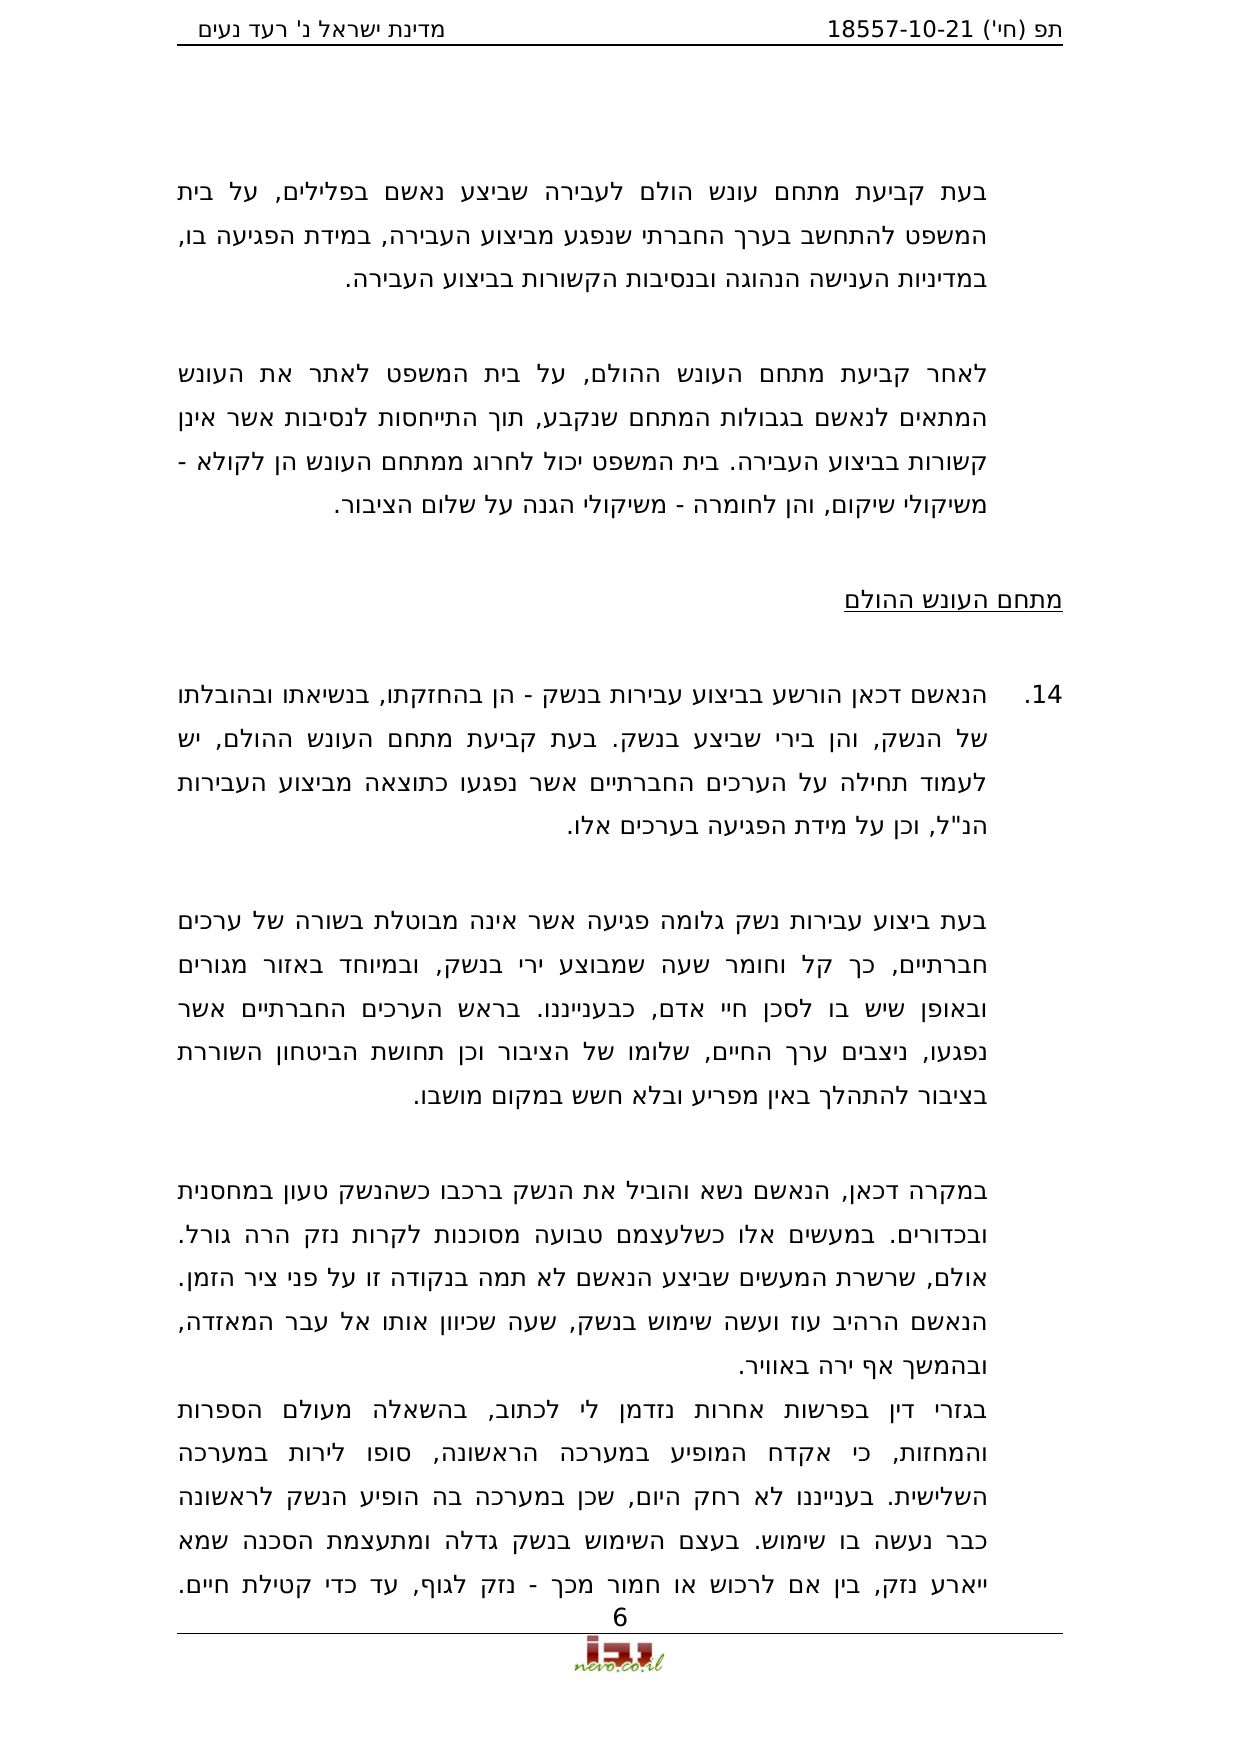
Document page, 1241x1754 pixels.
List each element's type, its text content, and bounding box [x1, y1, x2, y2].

text 14. הנאשם דכאן הורשע בביצוע עבירות בנשק - הן בהחזקתו, בנשיאתו ובהובלתו של הנשק, והן בירי שביצע בנשק. בעת קביעת מתחם העונש ההולם, יש לעמוד תחילה על הערכים החברתיים אשר נפגעו כתוצאה מביצוע העבירות הנ"ל, וכן על מידת הפגיעה בערכים אלו. [177, 680, 1063, 841]
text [177, 1395, 1063, 1599]
picture [574, 1635, 666, 1673]
text מתחם העונש ההולם [177, 586, 1063, 615]
text במקרה דכאן, הנאשם נשא והוביל את הנשק ברכבו כשהנשק טעון במחסנית ובכדורים. במעשים אלו כשלעצמם טבועה מסוכנות לקרות נזק הרה גורל. אולם, שרשרת המעשים שביצע הנאשם לא תמה בנקודה זו על פני ציר הזמן. הנאשם הרהיב עוז ועשה שימוש בנשק, שעה שכיוון אותו אל עבר המאזדה, ובהמשך אף ירה באוויר. [177, 1176, 988, 1380]
text בעת ביצוע עבירות נשק גלומה פגיעה אשר אינה מבוטלת בשורה של ערכים חברתיים, כך קל וחומר שעה שמבוצע ירי בנשק, ובמיוחד באזור מגורים ובאופן שיש בו לסכן חיי אדם, כבענייננו. בראש הערכים החברתיים אשר נפגעו, ניצבים ערך החיים, שלומו של הציבור וכן תחושת הביטחון השוררת בציבור להתהלך באין מפריע ובלא חשש במקום מושבו. [177, 906, 1063, 1111]
text לאחר קביעת מתחם העונש ההולם, על בית המשפט לאתר את העונש המתאים לנאשם בגבולות המתחם שנקבע, תוך התייחסות לנסיבות אשר אינן קשורות בביצוע העבירה. בית המשפט יכול לחרוג ממתחם העונש הן לקולא - משיקולי שיקום, והן לחומרה - משיקולי הגנה על שלום הציבור. [177, 359, 988, 520]
text בעת קביעת מתחם עונש הולם לעבירה שביצע נאשם בפלילים, על בית המשפט להתחשב בערך החברתי שנפגע מביצוע העבירה, במידת הפגיעה בו, במדיניות הענישה הנהוגה ובנסיבות הקשורות בביצוע העבירה. [177, 177, 1063, 294]
